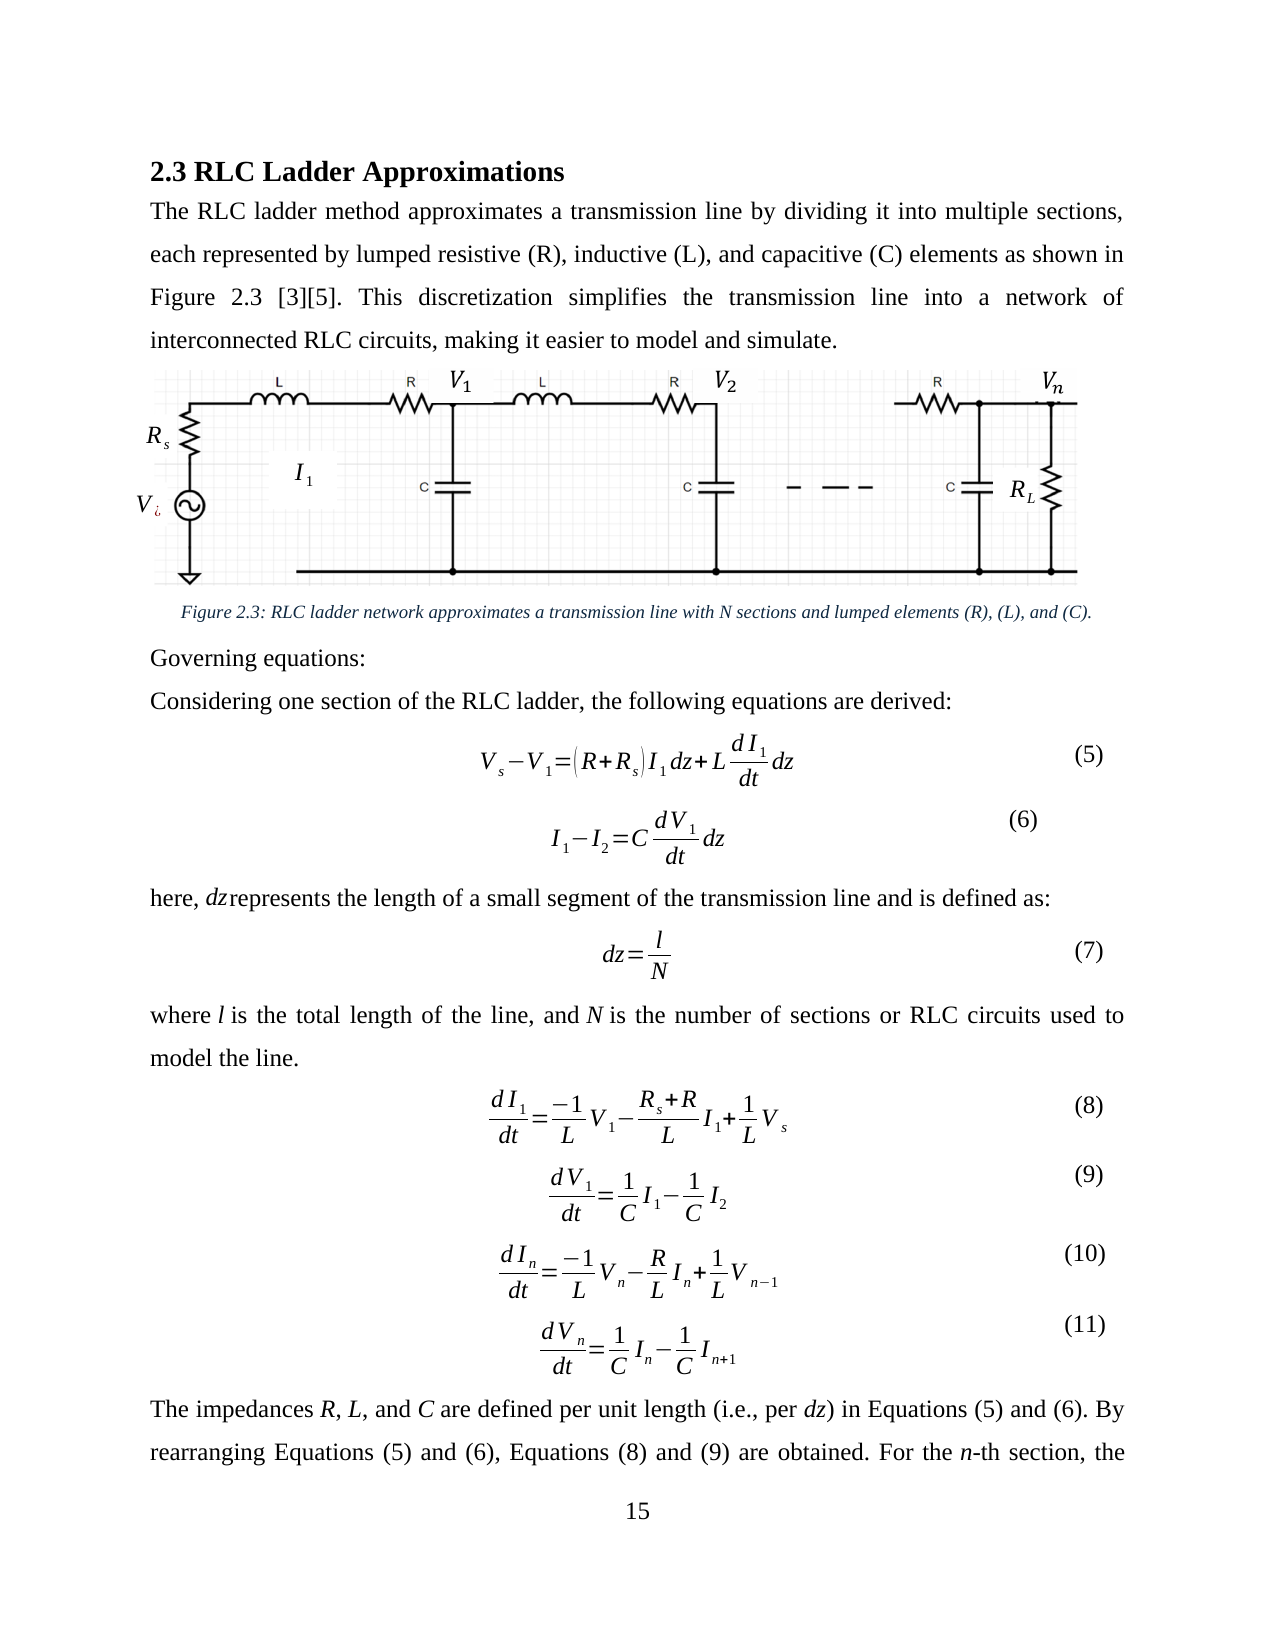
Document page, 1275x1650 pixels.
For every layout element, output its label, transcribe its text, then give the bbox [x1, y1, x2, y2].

subtitle 2.3 RLC Ladder Approximations [150, 154, 1125, 187]
picture [150, 368, 1078, 587]
text Considering one section of the RLC ladder, the following equations are derived: [150, 686, 1125, 715]
text here, represents the length of a small segment of the transmission line and is defined as: [150, 883, 1125, 912]
text Governing equations: [150, 643, 1125, 672]
text The RLC ladder method approximates a transmission line by dividing it into multiple sections, each represented by lumped resistive (R), inductive (L), and capacitive (C) elements as shown in Figure 2.3 [3][5]. This discretization simplifies the transmission line into a network of interconnected RLC circuits, making it easier to model and simulate. [150, 196, 1125, 354]
text Figure 2.3: RLC ladder network approximates a transmission line with N sections and lumped elements (R), (L), and (C). [150, 601, 1125, 622]
text where l is the total length of the line, and N is the number of sections or RLC circuits used to model the line. [150, 1000, 1125, 1072]
